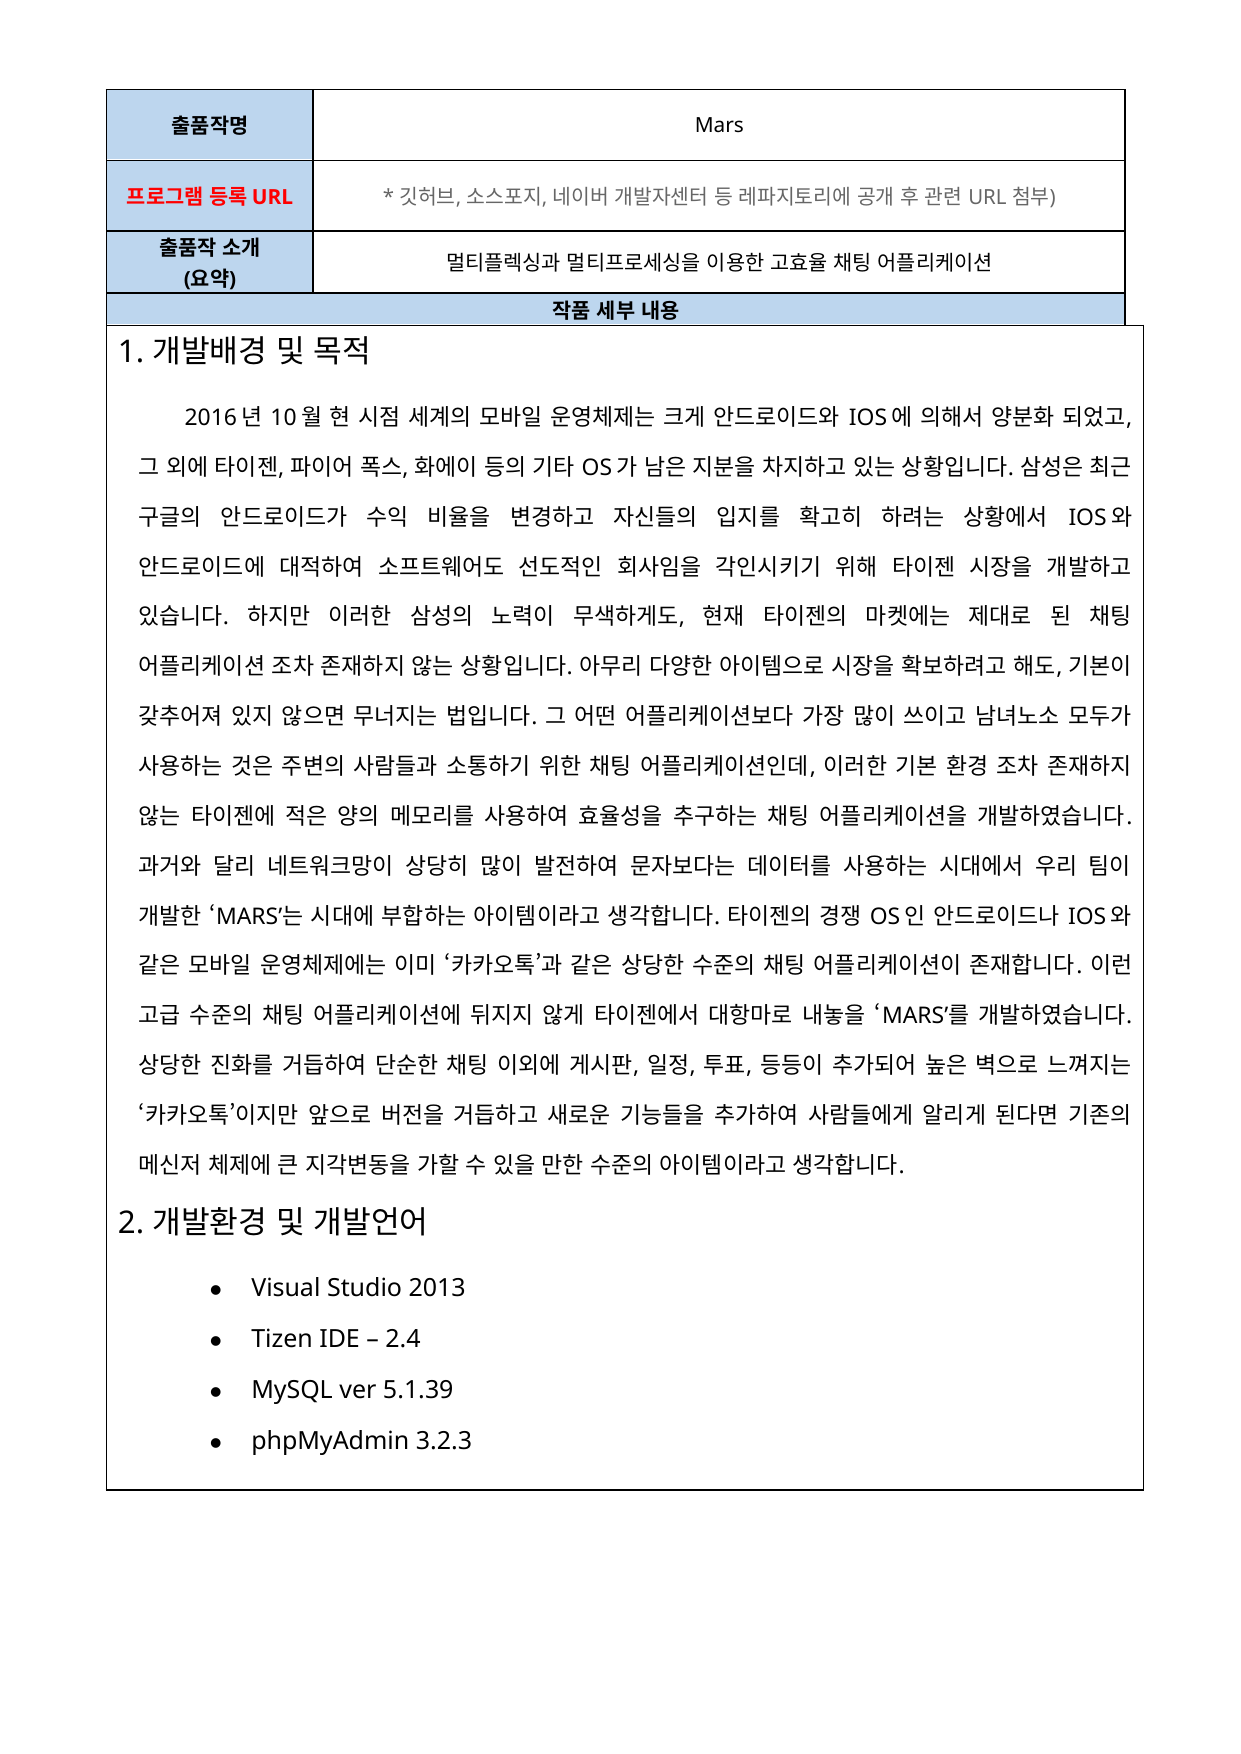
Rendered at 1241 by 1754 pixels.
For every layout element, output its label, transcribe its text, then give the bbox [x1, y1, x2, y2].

table_cell * 깃허브, 소스포지, 네이버 개발자센터 등 레파지토리에 공개 후 관련 URL 첨부) [314, 161, 1124, 230]
table_cell 출품작 소개 (요약) [107, 232, 312, 292]
table_cell 프로그램 등록URL [107, 161, 312, 230]
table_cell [107, 326, 1143, 1489]
table_header Mars [314, 90, 1124, 159]
table_cell 작품 세부 내용 [107, 294, 1124, 324]
table_cell 멀티플렉싱과 멀티프로세싱을 이용한 고효율 채팅 어플리케이션 [314, 232, 1124, 292]
table_header 출품작명 [107, 90, 312, 159]
